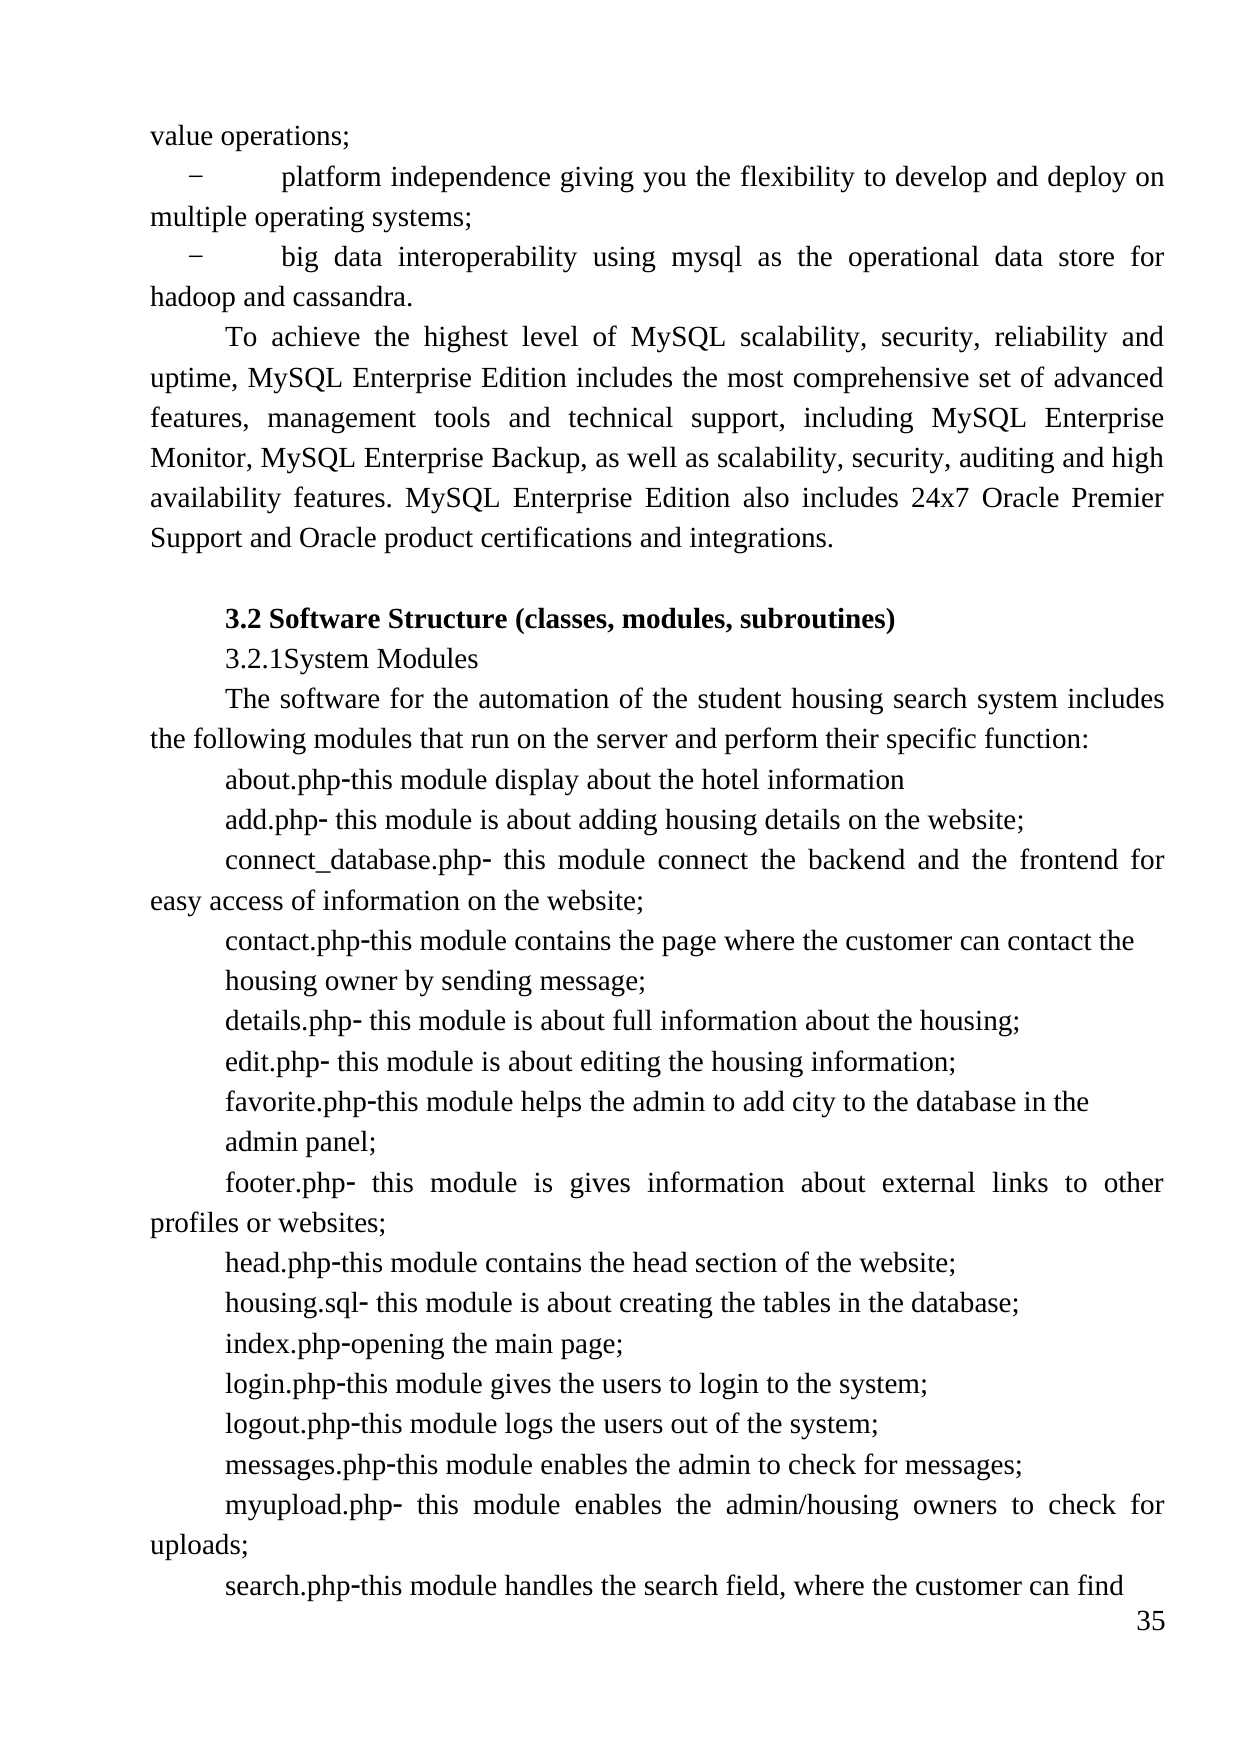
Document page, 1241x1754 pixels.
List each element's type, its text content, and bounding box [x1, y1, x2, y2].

text head.phpthis module contains the head section of the website; [150, 1245, 1165, 1279]
text about.phpthis module display about the hotel information [150, 762, 1165, 796]
text logout.phpthis module logs the users out of the system; [150, 1406, 1165, 1440]
text edit.php this module is about editing the housing information; [150, 1044, 1165, 1077]
text index.phpopening the main page; [150, 1326, 1165, 1359]
text To achieve the highest level of MySQL scalability, security, reliability and uptime, MySQL Enterprise Edition includes the most comprehensive set of advanced features, management tools and technical support, including MySQL Enterprise Monitor, MySQL Enterprise Backup, as well as scalability, security, auditing and high availability features. MySQL Enterprise Edition also includes 24x7 Oracle Premier Support and Oracle product certifications and integrations. [150, 319, 1165, 554]
text connect_database.php this module connect the backend and the frontend for easy access of information on the website; [150, 842, 1165, 916]
text myupload.php this module enables the admin/housing owners to check for uploads; [150, 1487, 1165, 1561]
text housing owner by sending message; [150, 963, 1165, 997]
list sql and nosql access for performing complex queries and simple, fast key value operations; [150, 118, 1165, 152]
text The software for the automation of the student housing search system includes the following modules that run on the server and perform their specific function: [150, 681, 1165, 755]
text 3.2.1System Modules [150, 641, 1165, 675]
list platform independence giving you the flexibility to develop and deploy on multiple operating systems; [150, 159, 1165, 232]
text favorite.phpthis module helps the admin to add city to the database in the [150, 1084, 1165, 1118]
text add.php this module is about adding housing details on the website; [150, 802, 1165, 836]
text housing.sql this module is about creating the tables in the database; [150, 1286, 1165, 1319]
text contact.phpthis module contains the page where the customer can contact the [150, 923, 1165, 957]
text admin panel; [150, 1124, 1165, 1158]
text details.php this module is about full information about the housing; [150, 1003, 1165, 1037]
text footer.php this module is gives information about external links to other profiles or websites; [150, 1165, 1165, 1238]
text login.phpthis module gives the users to login to the system; [150, 1366, 1165, 1400]
text messages.phpthis module enables the admin to check for messages; [150, 1447, 1165, 1480]
text search.phpthis module handles the search field, where the customer can find [150, 1568, 1165, 1601]
subtitle 3.2 Software Structure (classes, modules, subroutines) [150, 601, 1165, 634]
list big data interoperability using mysql as the operational data store for hadoop and cassandra. [150, 239, 1165, 313]
